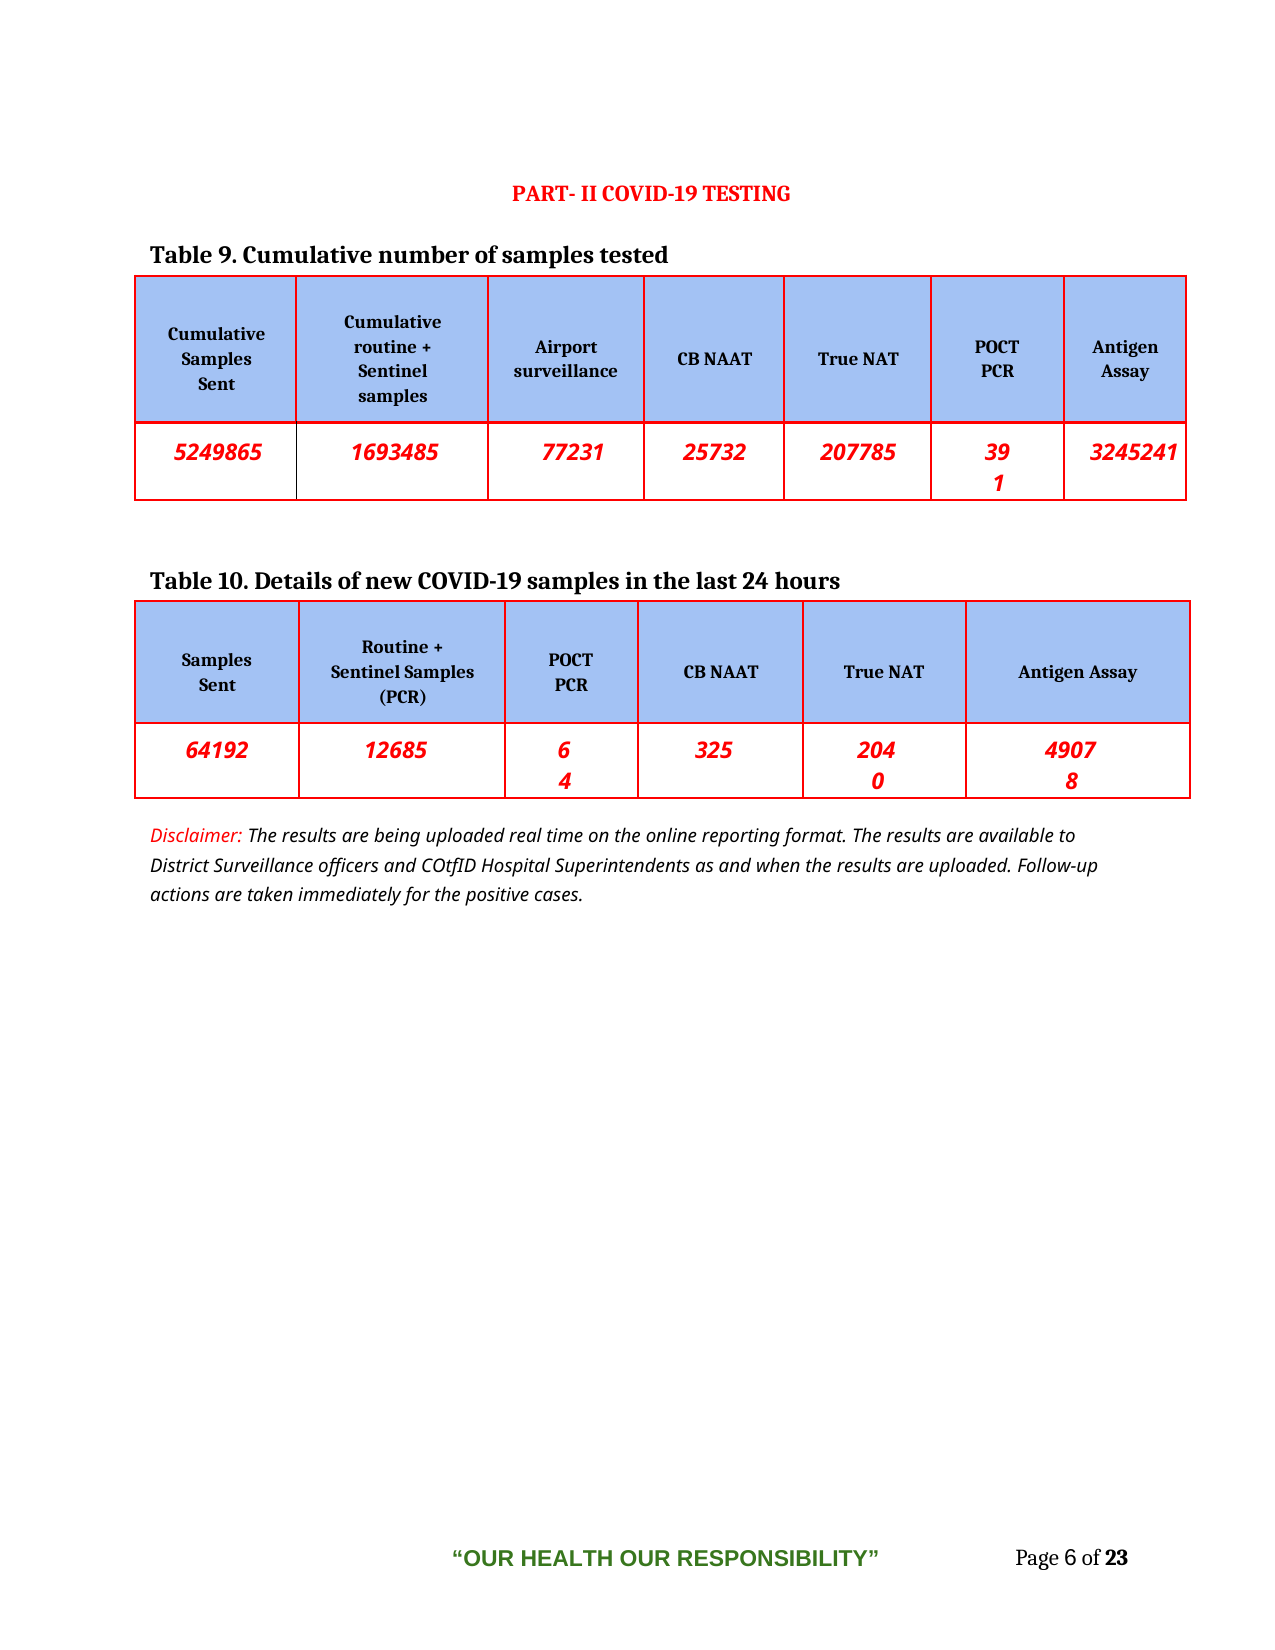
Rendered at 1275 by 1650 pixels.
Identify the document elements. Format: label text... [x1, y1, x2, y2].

table_cell 64 [506, 724, 637, 797]
table_cell 1693485 [297, 424, 487, 499]
table_header POCT PCR [506, 602, 637, 722]
table_header Antigen Assay [1065, 277, 1185, 421]
text PART- II COVID-19 TESTING [394, 181, 908, 207]
table_cell 49078 [967, 724, 1189, 797]
table_cell 391 [932, 424, 1063, 499]
table_header Antigen Assay [967, 602, 1189, 722]
table_header Samples Sent [136, 602, 298, 722]
table_cell 3245241 [1065, 424, 1185, 499]
table_cell 77231 [489, 424, 643, 499]
table_header Cumulative routine + Sentinel samples [297, 277, 487, 421]
table_cell 2040 [804, 724, 965, 797]
table_header Cumulative Samples Sent [136, 277, 295, 421]
table_cell 207785 [785, 424, 930, 499]
table_cell 25732 [645, 424, 783, 499]
table_cell 64192 [136, 724, 298, 797]
text Table 10. Details of new COVID-19 samples in the last 24 hours [150, 567, 1210, 596]
table_header CB NAAT [645, 277, 783, 421]
text Table 9. Cumulative number of samples tested [150, 241, 1210, 270]
table_cell 12685 [300, 724, 504, 797]
table_header Routine + Sentinel Samples (PCR) [300, 602, 504, 722]
table_header CB NAAT [639, 602, 802, 722]
table_header Airport surveillance [489, 277, 643, 421]
table_header POCT PCR [932, 277, 1063, 421]
table_header True NAT [804, 602, 965, 722]
table_cell 325 [639, 724, 802, 797]
table_cell 5249865 [136, 424, 296, 499]
text Disclaimer: The results are being uploaded real time on the online reporting format. The results are available to District Surveillance officers and COtfID Hospital Superintendents as and when the results are uploaded. Follow-up actions are taken immediately for the positive cases. [150, 823, 1099, 907]
table_header True NAT [785, 277, 930, 421]
